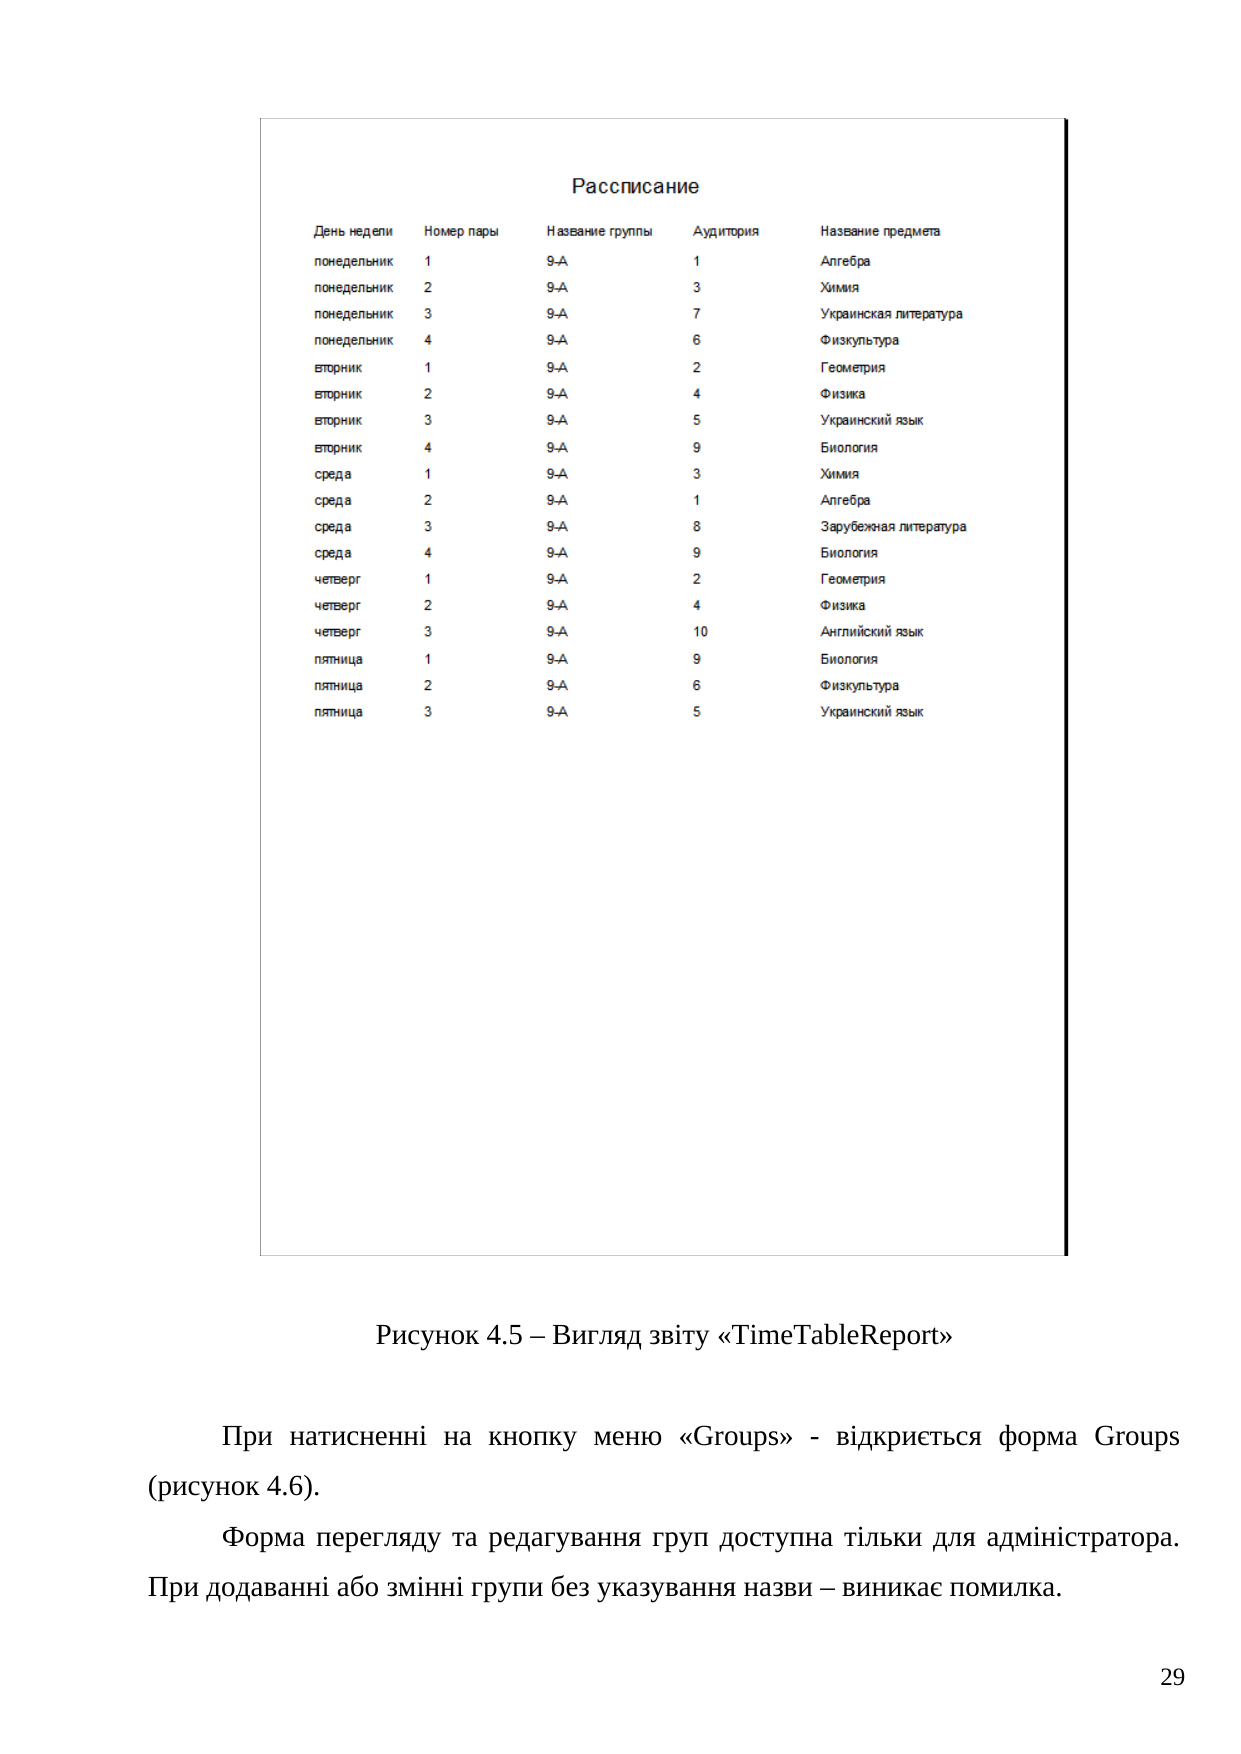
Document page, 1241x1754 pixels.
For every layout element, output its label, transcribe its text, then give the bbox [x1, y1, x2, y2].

text Форма перегляду та редагування груп доступна тільки для адміністратора. При додаванні або змінні групи без указування назви – виникає помилка. [148, 1519, 1181, 1603]
text При натисненні на кнопку меню «Groups» - відкриється форма Groups (рисунок 4.6). [148, 1418, 1181, 1502]
picture [260, 118, 1069, 1256]
text Рисунок 4.5 – Вигляд звіту «TimeTableReport» [148, 1317, 1181, 1351]
